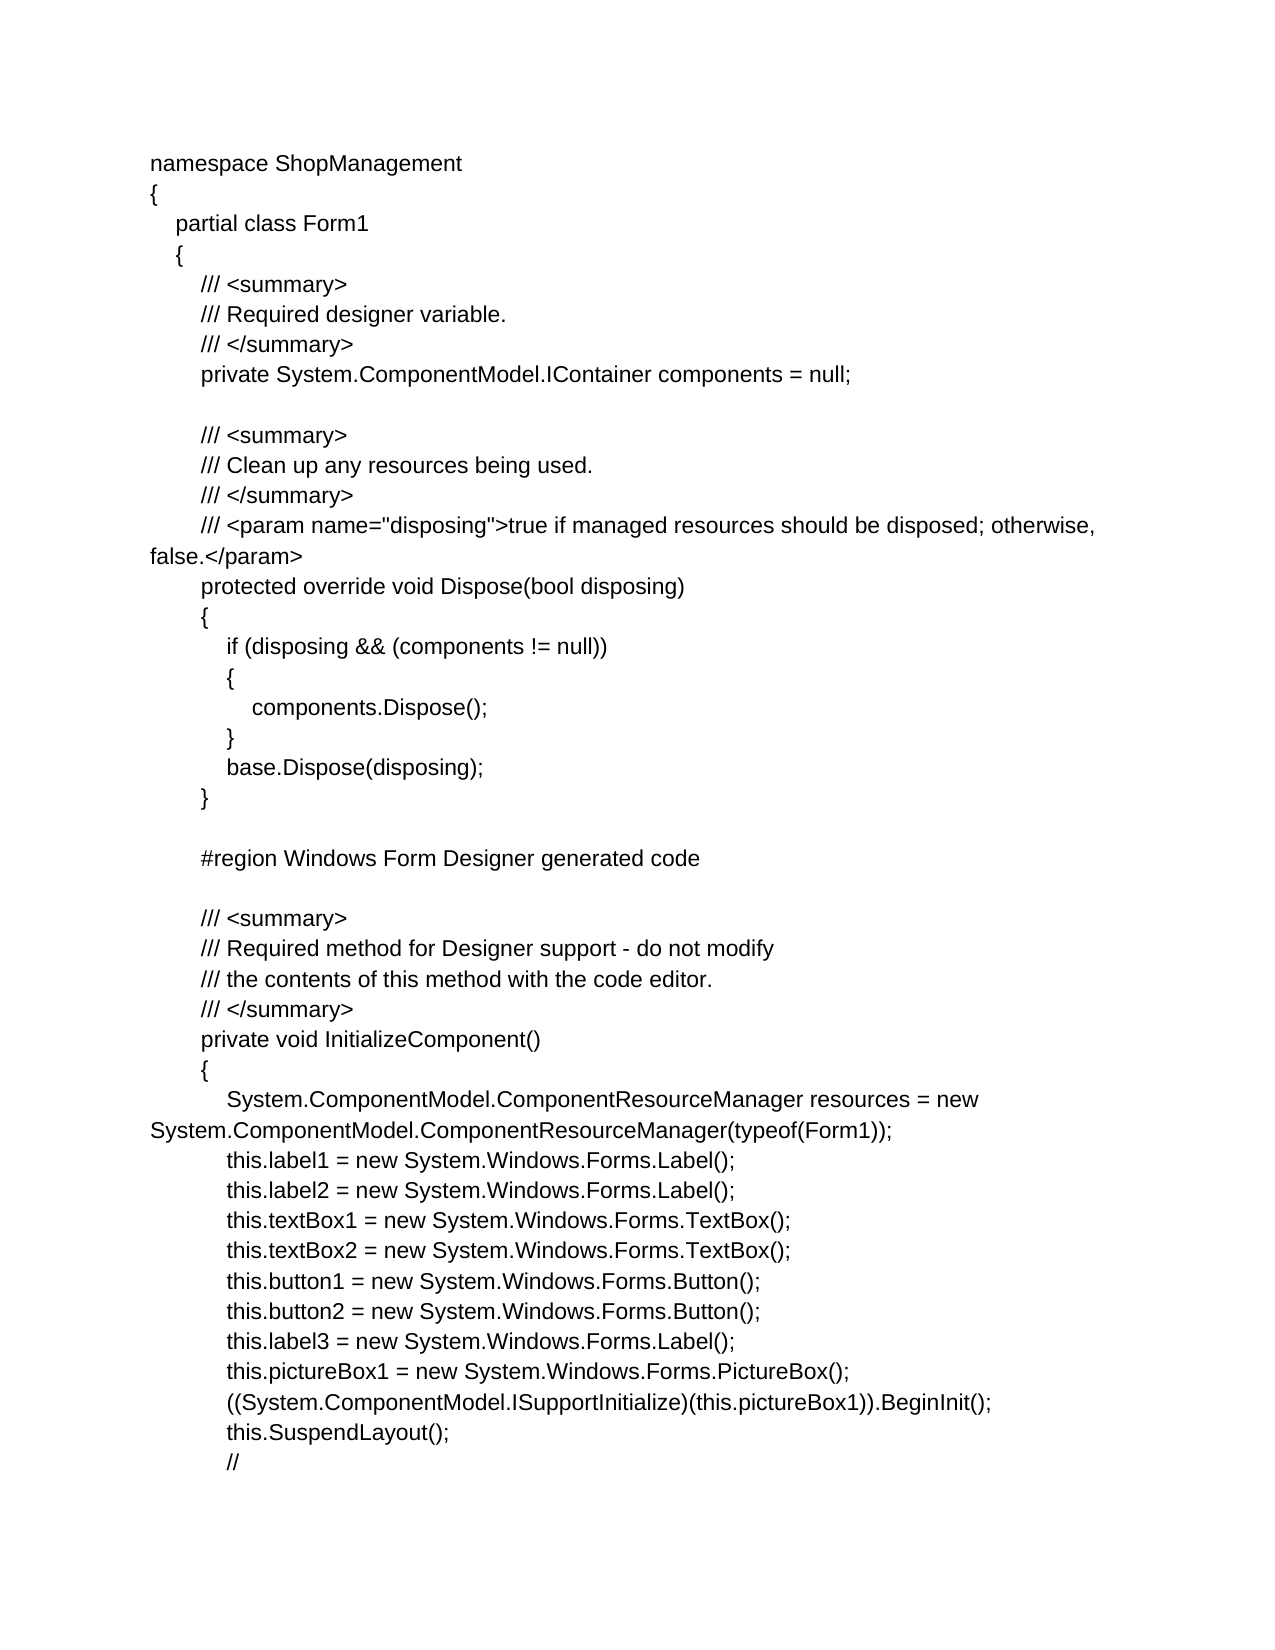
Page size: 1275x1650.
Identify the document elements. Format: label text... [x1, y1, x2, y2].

text this.label1 = new System.Windows.Forms.Label(); [150, 1147, 1125, 1173]
text /// <param name="disposing">true if managed resources should be disposed; otherwise, false.</param> [150, 512, 1125, 569]
text System.ComponentModel.ComponentResourceManager resources = new System.ComponentModel.ComponentResourceManager(typeof(Form1)); [150, 1086, 1125, 1143]
text this.button1 = new System.Windows.Forms.Button(); [150, 1268, 1125, 1294]
text this.pictureBox1 = new System.Windows.Forms.PictureBox(); [150, 1358, 1125, 1385]
text { [150, 1056, 1125, 1083]
text ﻿namespace ShopManagement [150, 150, 1125, 176]
text ((System.ComponentModel.ISupportInitialize)(this.pictureBox1)).BeginInit(); [150, 1388, 1125, 1415]
text this.label2 = new System.Windows.Forms.Label(); [150, 1177, 1125, 1203]
text this.button2 = new System.Windows.Forms.Button(); [150, 1298, 1125, 1324]
text private void InitializeComponent() [150, 1026, 1125, 1052]
text } [150, 784, 1125, 811]
text /// <summary> [150, 422, 1125, 448]
text private System.ComponentModel.IContainer components = null; [150, 361, 1125, 388]
text /// the contents of this method with the code editor. [150, 966, 1125, 992]
text } [150, 724, 1125, 750]
text { [150, 603, 1125, 629]
text /// Required method for Designer support - do not modify [150, 935, 1125, 962]
text /// <summary> [150, 271, 1125, 297]
text { [150, 663, 1125, 690]
text #region Windows Form Designer generated code [150, 845, 1125, 871]
text /// </summary> [150, 482, 1125, 509]
text components.Dispose(); [150, 694, 1125, 720]
text { [150, 180, 1125, 207]
text /// </summary> [150, 996, 1125, 1022]
text { [150, 241, 1125, 267]
text /// Clean up any resources being used. [150, 452, 1125, 478]
text this.SuspendLayout(); [150, 1419, 1125, 1445]
text this.textBox2 = new System.Windows.Forms.TextBox(); [150, 1237, 1125, 1264]
text partial class Form1 [150, 210, 1125, 237]
text protected override void Dispose(bool disposing) [150, 573, 1125, 599]
text this.label3 = new System.Windows.Forms.Label(); [150, 1328, 1125, 1354]
text /// </summary> [150, 331, 1125, 358]
text this.textBox1 = new System.Windows.Forms.TextBox(); [150, 1207, 1125, 1234]
text base.Dispose(disposing); [150, 754, 1125, 781]
text if (disposing && (components != null)) [150, 633, 1125, 660]
text /// <summary> [150, 905, 1125, 932]
text // [150, 1449, 1125, 1475]
text /// Required designer variable. [150, 301, 1125, 327]
